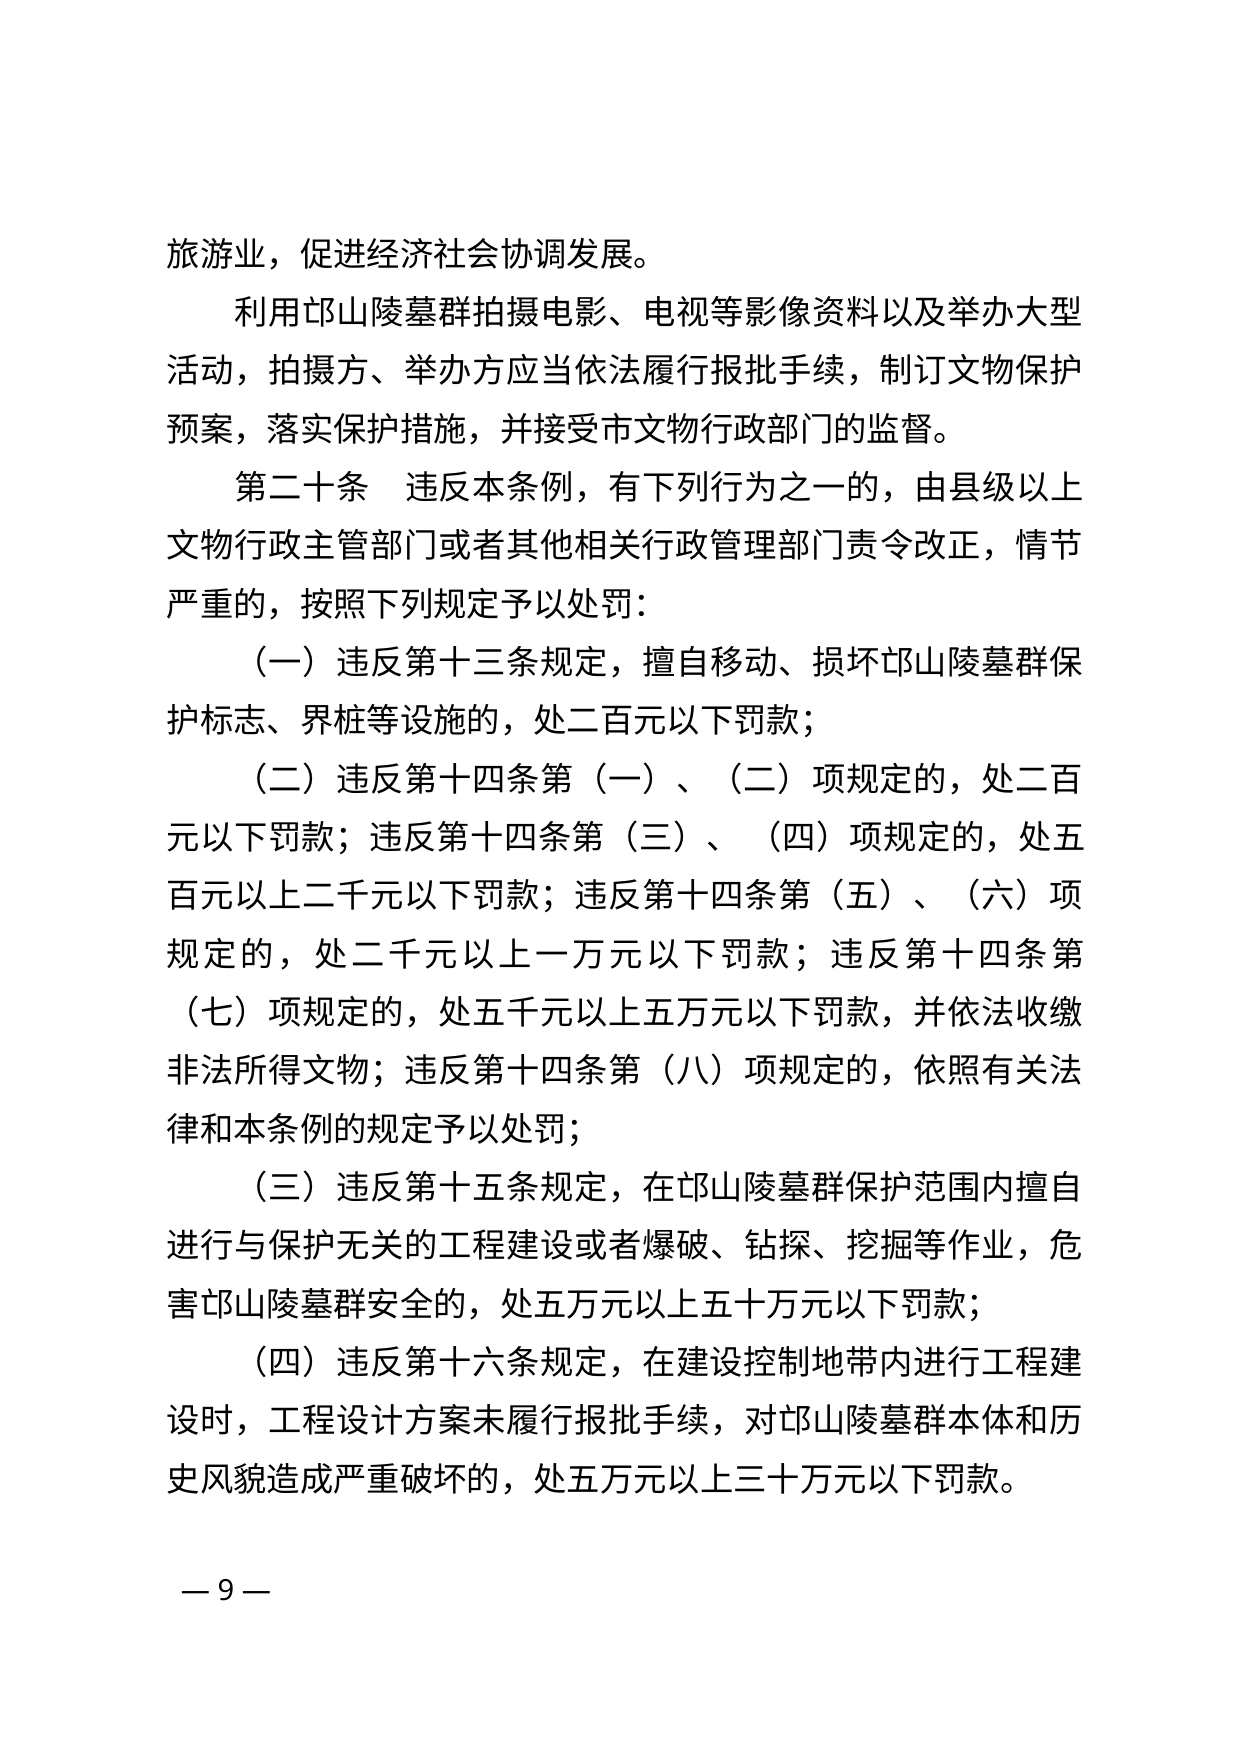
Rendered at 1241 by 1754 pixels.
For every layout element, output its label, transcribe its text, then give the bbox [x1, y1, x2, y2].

text （一）违反第十三条规定，擅自移动、损坏邙山陵墓群保护标志、界桩等设施的，处二百元以下罚款； [167, 628, 1085, 744]
text 第二十条 违反本条例，有下列行为之一的，由县级以上文物行政主管部门或者其他相关行政管理部门责令改正，情节严重的，按照下列规定予以处罚： [167, 453, 1085, 628]
text （三）违反第十五条规定，在邙山陵墓群保护范围内擅自进行与保护无关的工程建设或者爆破、钻探、挖掘等作业，危害邙山陵墓群安全的，处五万元以上五十万元以下罚款； [167, 1153, 1085, 1328]
text （四）违反第十六条规定，在建设控制地带内进行工程建设时，工程设计方案未履行报批手续，对邙山陵墓群本体和历史风貌造成严重破坏的，处五万元以上三十万元以下罚款。 [167, 1328, 1085, 1503]
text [167, 219, 1085, 278]
text （二）违反第十四条第（一）、（二）项规定的，处二百元以下罚款；违反第十四条第（三）、 （四）项规定的，处五百元以上二千元以下罚款；违反第十四条第（五）、（六）项规定的，处二千元以上一万元以下罚款；违反第十四条第（七）项规定的，处五千元以上五万元以下罚款，并依法收缴非法所得文物；违反第十四条第（八）项规定的，依照有关法律和本条例的规定予以处罚； [167, 744, 1085, 1153]
text 利用邙山陵墓群拍摄电影、电视等影像资料以及举办大型活动，拍摄方、举办方应当依法履行报批手续，制订文物保护预案，落实保护措施，并接受市文物行政部门的监督。 [167, 278, 1085, 453]
